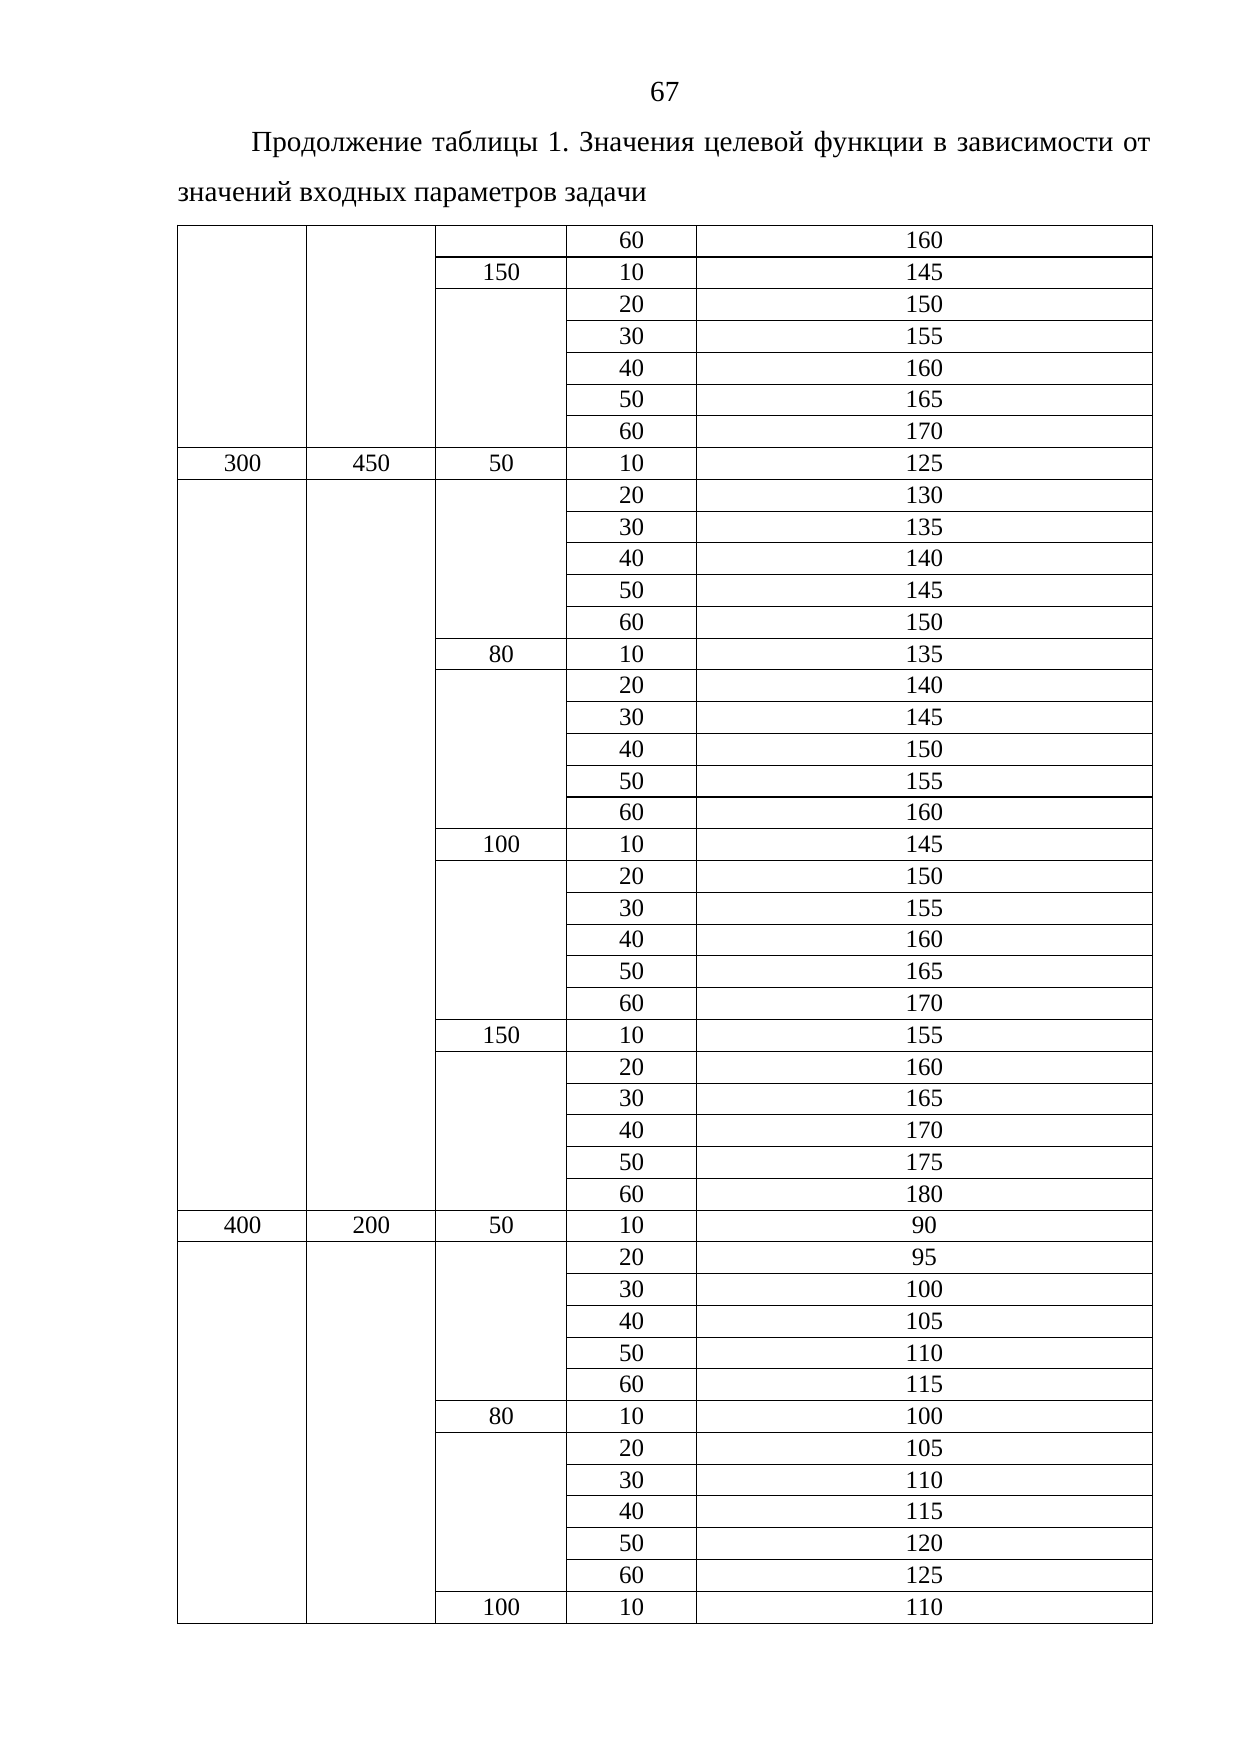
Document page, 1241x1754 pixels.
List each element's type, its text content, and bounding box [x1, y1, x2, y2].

text Продолжение таблицы 1. Значения целевой функции в зависимости от значений входных параметров задачи [177, 124, 1152, 208]
table_cell 20 [567, 480, 696, 511]
table_cell 10 [567, 258, 696, 288]
table_cell [436, 1052, 566, 1209]
table_cell 100 [436, 829, 566, 860]
table_cell 115 [697, 1369, 1152, 1400]
table_cell 80 [436, 639, 566, 669]
table_cell 100 [697, 1274, 1152, 1305]
table_header 60 [567, 226, 696, 256]
table_cell 150 [697, 861, 1152, 892]
table_cell 50 [567, 385, 696, 415]
table_cell 100 [436, 1592, 566, 1622]
table_cell 145 [697, 702, 1152, 733]
table_cell 60 [567, 1179, 696, 1209]
table_cell 400 [178, 1211, 306, 1241]
table_cell 150 [697, 607, 1152, 638]
table_cell 50 [436, 1211, 566, 1241]
table_cell 50 [567, 956, 696, 987]
table_cell [307, 480, 435, 1209]
table_cell 40 [567, 1496, 696, 1527]
table_cell 160 [697, 353, 1152, 383]
table_cell 150 [436, 258, 566, 288]
table_cell 165 [697, 956, 1152, 987]
table_cell 145 [697, 258, 1152, 288]
table_cell 60 [567, 1369, 696, 1400]
table_cell 50 [567, 1338, 696, 1368]
table_cell 20 [567, 670, 696, 701]
table_cell 60 [567, 607, 696, 638]
table_cell 110 [697, 1592, 1152, 1622]
table_cell 155 [697, 893, 1152, 923]
table_cell 50 [567, 1147, 696, 1178]
table_cell 160 [697, 798, 1152, 828]
table_cell [436, 480, 566, 638]
table_cell 10 [567, 639, 696, 669]
table_cell 150 [436, 1020, 566, 1051]
table_cell 20 [567, 1242, 696, 1273]
table_cell 20 [567, 1433, 696, 1464]
table_cell 165 [697, 385, 1152, 415]
table_header 160 [697, 226, 1152, 256]
table_header [178, 226, 306, 447]
table_cell 50 [567, 1528, 696, 1559]
table_cell 30 [567, 321, 696, 352]
table_header [436, 226, 566, 256]
table_cell 180 [697, 1179, 1152, 1209]
table_cell 20 [567, 861, 696, 892]
table_cell 40 [567, 543, 696, 574]
table_cell 50 [567, 575, 696, 606]
table_cell 170 [697, 416, 1152, 447]
table_cell 10 [567, 1020, 696, 1051]
table_cell 60 [567, 416, 696, 447]
table_cell [436, 1433, 566, 1591]
table_cell 10 [567, 448, 696, 479]
table_cell 170 [697, 988, 1152, 1019]
table_cell 60 [567, 798, 696, 828]
table_cell 30 [567, 1465, 696, 1495]
table_cell 110 [697, 1465, 1152, 1495]
table_cell 170 [697, 1115, 1152, 1146]
table_cell 30 [567, 512, 696, 542]
table_cell 40 [567, 925, 696, 955]
table_cell 20 [567, 1052, 696, 1082]
table_cell 125 [697, 1560, 1152, 1591]
table_cell 155 [697, 766, 1152, 796]
table_cell [178, 480, 306, 1209]
table_cell [178, 1242, 306, 1622]
table_cell 10 [567, 829, 696, 860]
table_cell [436, 289, 566, 447]
table_cell 40 [567, 1306, 696, 1337]
table_cell 50 [567, 766, 696, 796]
table_cell 120 [697, 1528, 1152, 1559]
table_cell 30 [567, 1274, 696, 1305]
table_cell [307, 1242, 435, 1622]
table_cell 50 [436, 448, 566, 479]
table_cell 40 [567, 734, 696, 765]
table_cell 80 [436, 1401, 566, 1432]
table_cell [436, 670, 566, 828]
table_cell 160 [697, 1052, 1152, 1082]
table_cell 10 [567, 1211, 696, 1241]
table_cell 125 [697, 448, 1152, 479]
table_cell 95 [697, 1242, 1152, 1273]
table_cell 60 [567, 1560, 696, 1591]
table_cell 10 [567, 1401, 696, 1432]
table_header [307, 226, 435, 447]
table_cell 160 [697, 925, 1152, 955]
table_cell 300 [178, 448, 306, 479]
table_cell 145 [697, 829, 1152, 860]
table_cell 175 [697, 1147, 1152, 1178]
table_cell 130 [697, 480, 1152, 511]
table_cell 165 [697, 1084, 1152, 1114]
table_cell [436, 861, 566, 1019]
table_cell 30 [567, 1084, 696, 1114]
table_cell 140 [697, 543, 1152, 574]
table_cell 60 [567, 988, 696, 1019]
table_cell 150 [697, 734, 1152, 765]
table_cell 30 [567, 893, 696, 923]
table_cell 140 [697, 670, 1152, 701]
table_cell [436, 1242, 566, 1400]
table_cell 155 [697, 1020, 1152, 1051]
table_cell 110 [697, 1338, 1152, 1368]
table_cell 155 [697, 321, 1152, 352]
table_cell 40 [567, 353, 696, 383]
table_cell 135 [697, 639, 1152, 669]
table_cell 100 [697, 1401, 1152, 1432]
table_cell 105 [697, 1306, 1152, 1337]
table_cell 30 [567, 702, 696, 733]
table_cell 115 [697, 1496, 1152, 1527]
table_cell 10 [567, 1592, 696, 1622]
table_cell 200 [307, 1211, 435, 1241]
table_cell 150 [697, 289, 1152, 320]
table_cell 90 [697, 1211, 1152, 1241]
table_cell 135 [697, 512, 1152, 542]
table_cell 145 [697, 575, 1152, 606]
table_cell 105 [697, 1433, 1152, 1464]
table_cell 450 [307, 448, 435, 479]
table_cell 20 [567, 289, 696, 320]
table_cell 40 [567, 1115, 696, 1146]
